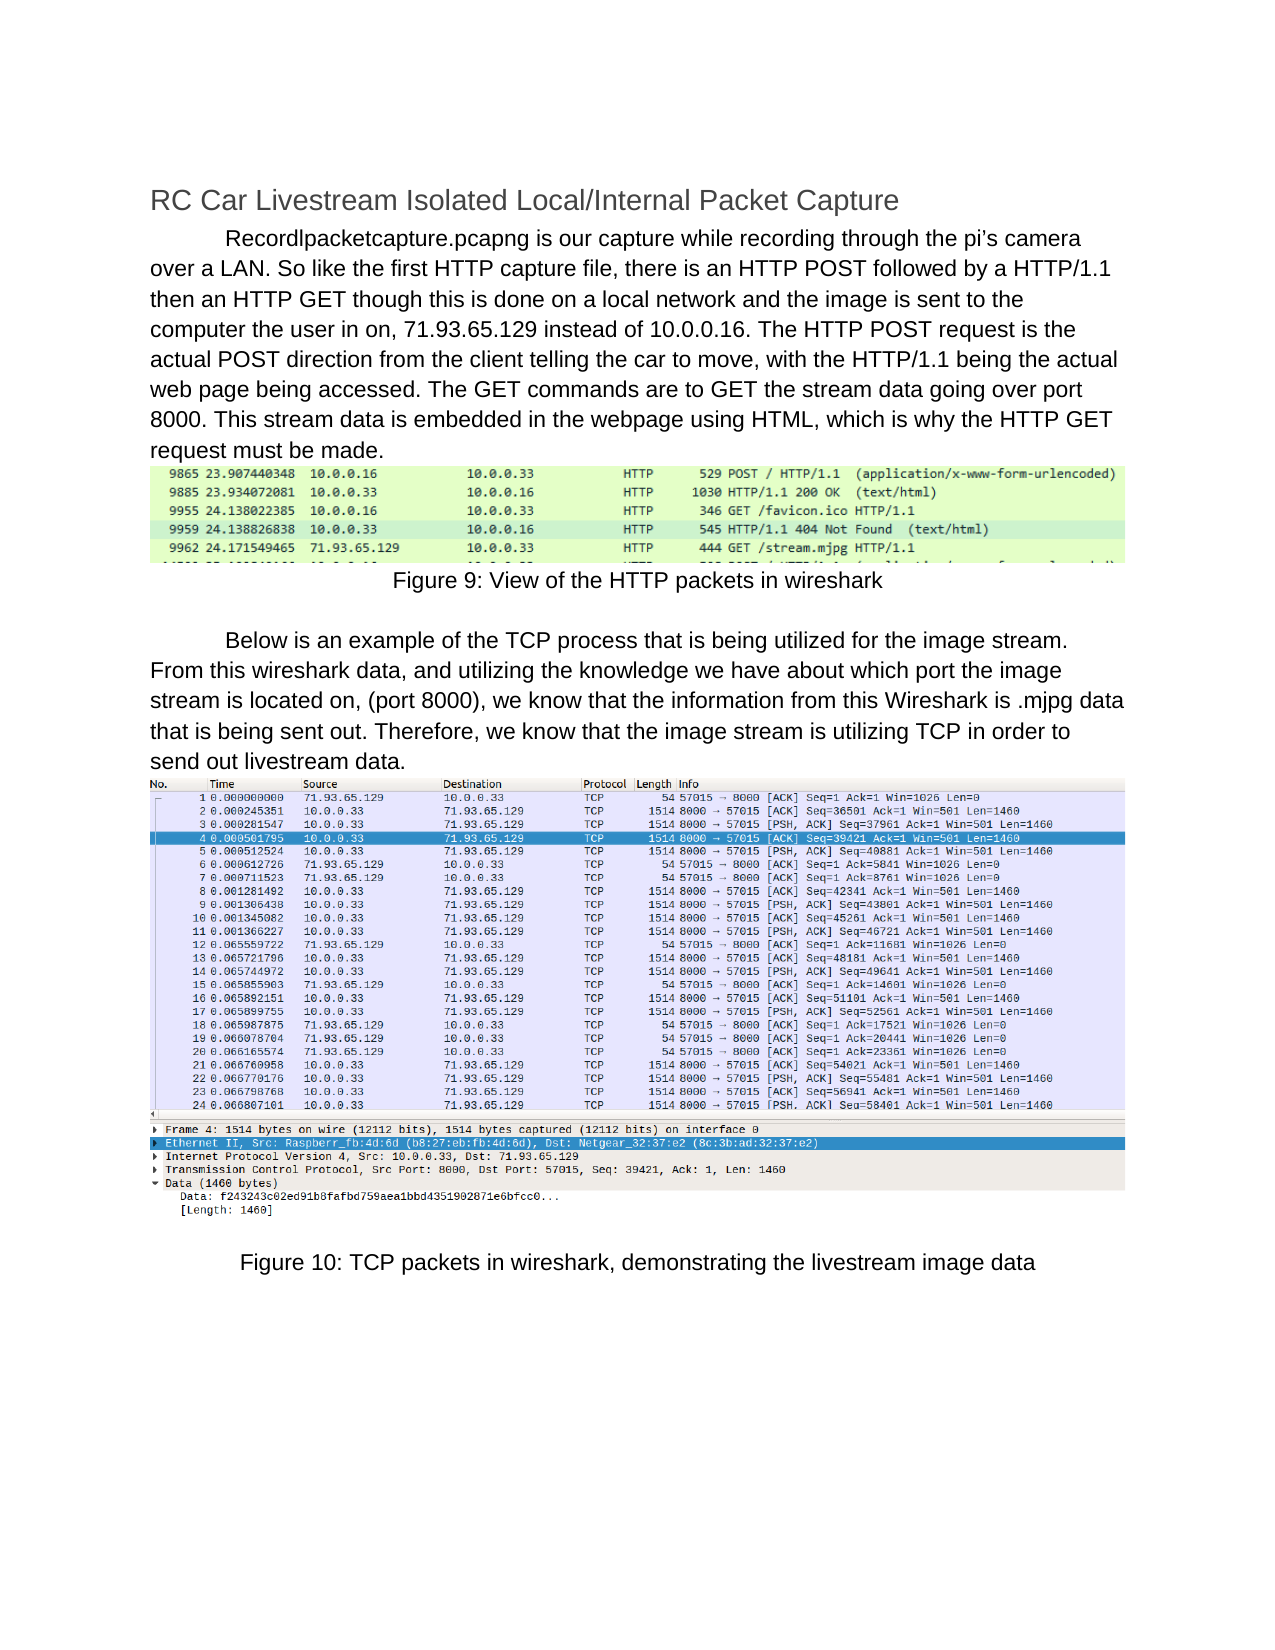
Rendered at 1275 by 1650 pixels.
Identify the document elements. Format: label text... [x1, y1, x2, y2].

text Below is an example of the TCP process that is being utilized for the image stream. From this wireshark data, and utilizing the knowledge we have about which port the image stream is located on, (port 8000), we know that the information from this Wireshark is .mjpg data that is being sent out. Therefore, we know that the image stream is utilizing TCP in order to send out livestream data. [150, 627, 1125, 774]
picture [150, 778, 1125, 1245]
picture [150, 466, 1125, 563]
text Figure 9: View of the HTTP packets in wireshark [150, 567, 1125, 593]
subtitle RC Car Livestream Isolated Local/Internal Packet Capture [150, 183, 1125, 217]
text Figure 10: TCP packets in wireshark, demonstrating the livestream image data [150, 1245, 1125, 1275]
text Recordlpacketcapture.pcapng is our capture while recording through the pi’s camera over a LAN. So like the first HTTP capture file, there is an HTTP POST followed by a HTTP/1.1 then an HTTP GET though this is done on a local network and the image is sent to the computer the user in on, 71.93.65.129 instead of 10.0.0.16. The HTTP POST request is the actual POST direction from the client telling the car to move, with the HTTP/1.1 being the actual web page being accessed. The GET commands are to GET the stream data going over port 8000. This stream data is embedded in the webpage using HTML, which is why the HTTP GET request must be made. [150, 225, 1125, 466]
